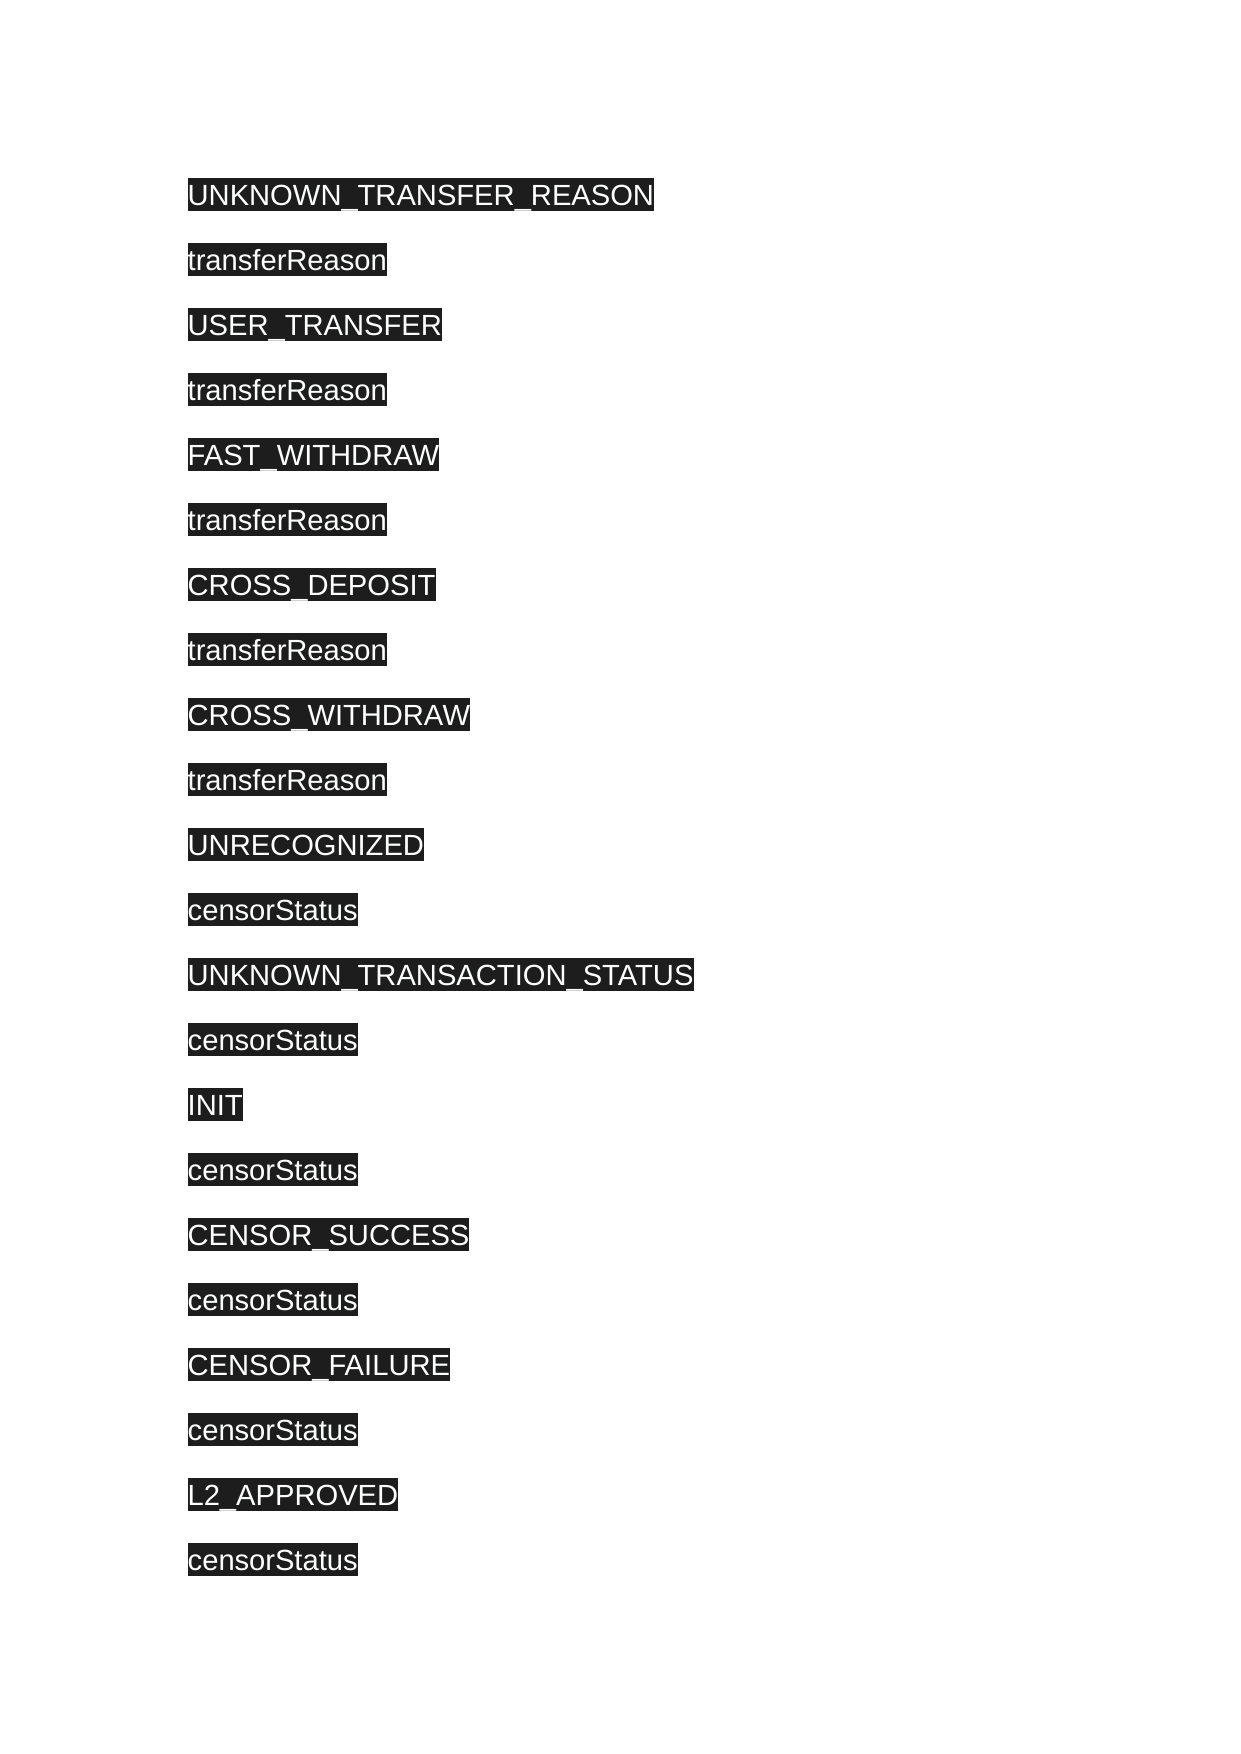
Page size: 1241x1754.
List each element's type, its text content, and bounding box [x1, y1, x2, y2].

text FAST_WITHDRAW [187, 422, 1053, 487]
text censorStatus [187, 1527, 1053, 1592]
text CENSOR_FAILURE [187, 1332, 1053, 1397]
text censorStatus [187, 1007, 1053, 1072]
text censorStatus [187, 877, 1053, 942]
text UNKNOWN_TRANSFER_REASON [187, 162, 1053, 227]
text CROSS_DEPOSIT [187, 552, 1053, 617]
text L2_APPROVED [187, 1462, 1053, 1527]
text transferReason [187, 357, 1053, 422]
text transferReason [187, 487, 1053, 552]
text transferReason [187, 747, 1053, 812]
text censorStatus [187, 1137, 1053, 1202]
text transferReason [187, 617, 1053, 682]
text transferReason [187, 227, 1053, 292]
text UNKNOWN_TRANSACTION_STATUS [187, 942, 1053, 1007]
text CROSS_WITHDRAW [187, 682, 1053, 747]
text censorStatus [187, 1397, 1053, 1462]
text censorStatus [187, 1267, 1053, 1332]
text UNRECOGNIZED [187, 812, 1053, 877]
text CENSOR_SUCCESS [187, 1202, 1053, 1267]
text INIT [187, 1072, 1053, 1137]
text USER_TRANSFER [187, 292, 1053, 357]
